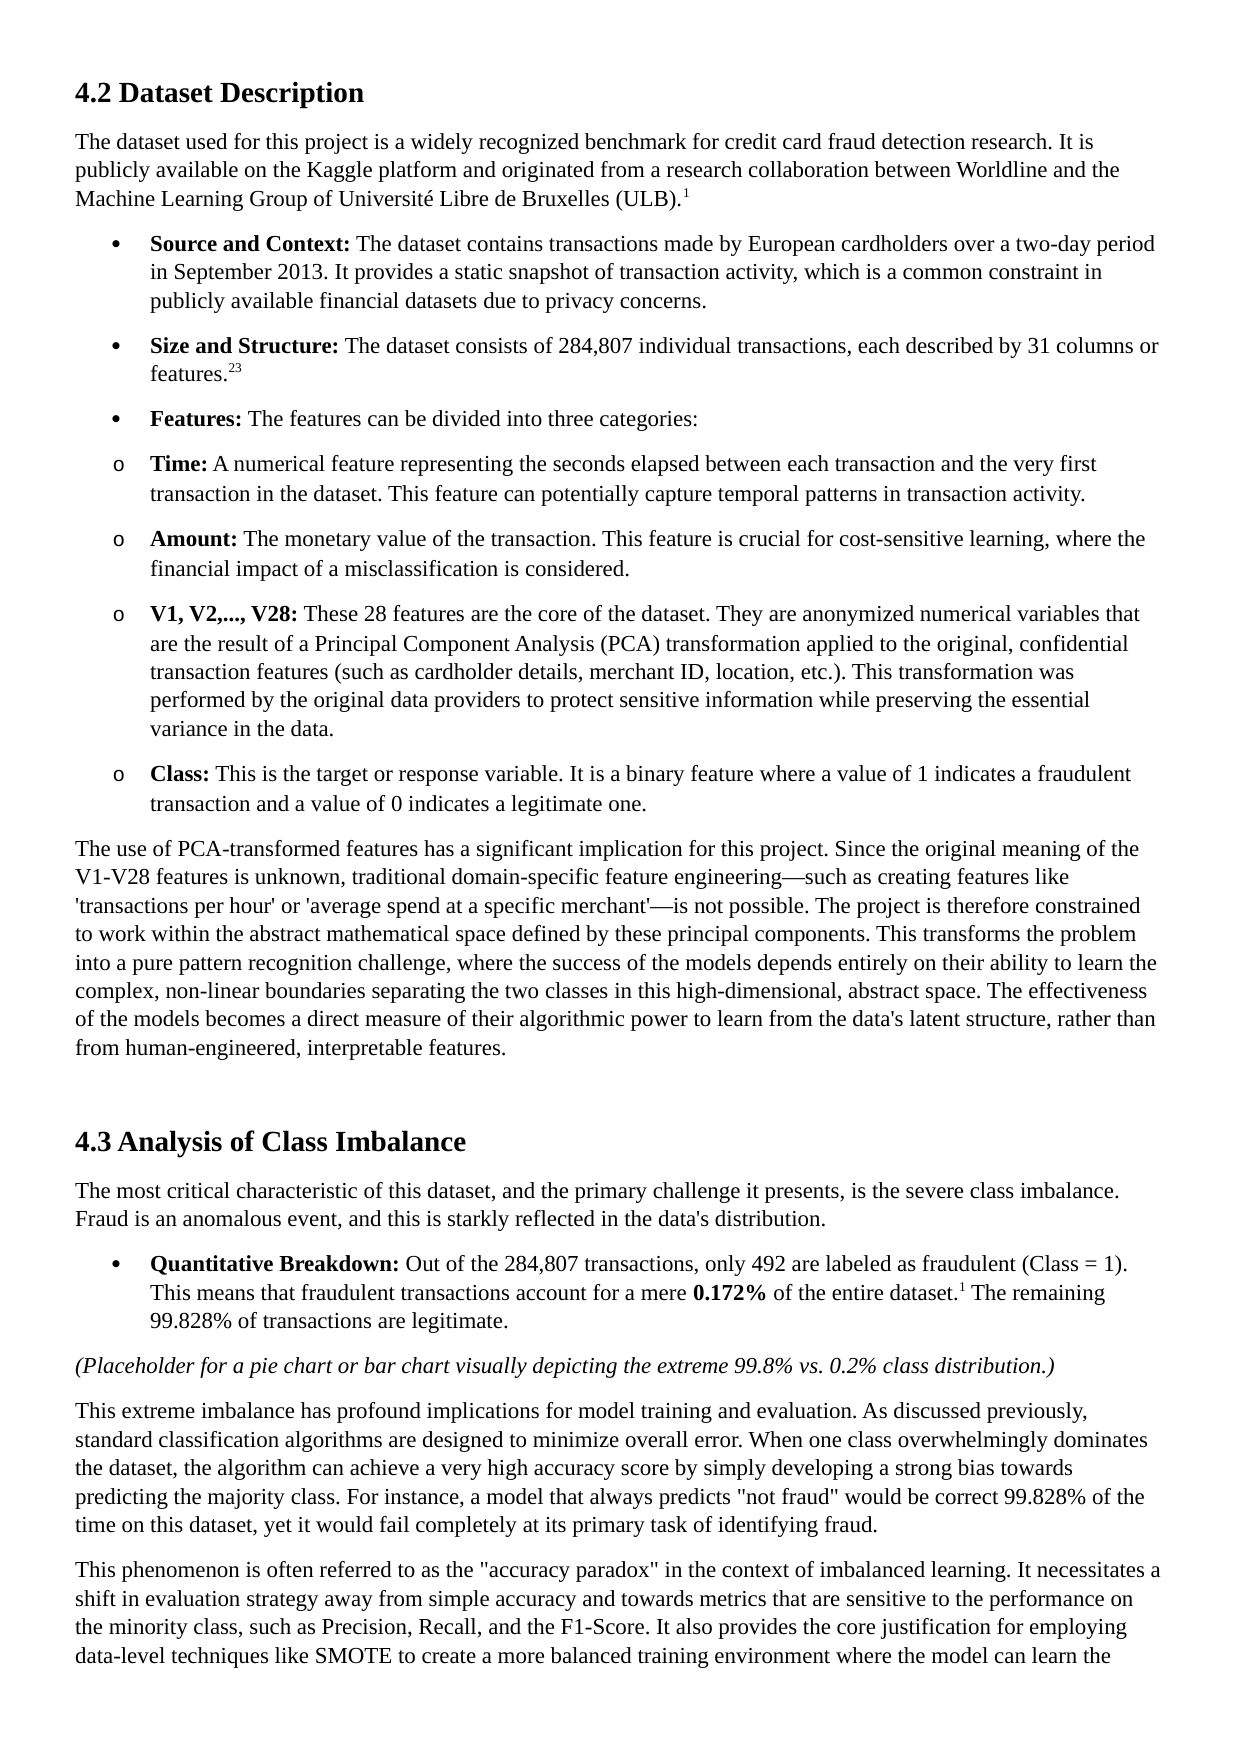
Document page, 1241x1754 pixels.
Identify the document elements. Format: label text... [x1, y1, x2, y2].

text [75, 1556, 1165, 1668]
text The most critical characteristic of this dataset, and the primary challenge it presents, is the severe class imbalance. Fraud is an anomalous event, and this is starkly reflected in the data's distribution. [75, 1177, 1165, 1232]
text The use of PCA-transformed features has a significant implication for this project. Since the original meaning of the V1-V28 features is unknown, traditional domain-specific feature engineering—such as creating features like 'transactions per hour' or 'average spend at a specific merchant'—is not possible. The project is therefore constrained to work within the abstract mathematical space defined by these principal components. This transforms the problem into a pure pattern recognition challenge, where the success of the models depends entirely on their ability to learn the complex, non-linear boundaries separating the two classes in this high-dimensional, abstract space. The effectiveness of the models becomes a direct measure of their algorithmic power to learn from the data's latent structure, rather than from human-engineered, interpretable features. [75, 835, 1165, 1060]
list Size and Structure: The dataset consists of 284,807 individual transactions, each described by 31 columns or features.23 [112, 332, 1165, 387]
text This extreme imbalance has profound implications for model training and evaluation. As discussed previously, standard classification algorithms are designed to minimize overall error. When one class overwhelmingly dominates the dataset, the algorithm can achieve a very high accuracy score by simply developing a strong bias towards predicting the majority class. For instance, a model that always predicts "not fraud" would be correct 99.828% of the time on this dataset, yet it would fail completely at its primary task of identifying fraud. [75, 1398, 1165, 1538]
list Amount: The monetary value of the transaction. This feature is crucial for cost-sensitive learning, where the financial impact of a misclassification is considered. [112, 525, 1165, 581]
list Source and Context: The dataset contains transactions made by European cardholders over a two-day period in September 2013. It provides a static snapshot of transaction activity, which is a common constraint in publicly available financial datasets due to privacy concerns. [112, 230, 1165, 313]
list Features: The features can be divided into three categories: [112, 405, 1165, 432]
list Time: A numerical feature representing the seconds elapsed between each transaction and the very first transaction in the dataset. This feature can potentially capture temporal patterns in transaction activity. [112, 450, 1165, 506]
text 4.2 Dataset Description [75, 75, 1165, 108]
list Class: This is the target or response variable. It is a binary feature where a value of 1 indicates a fraudulent transaction and a value of 0 indicates a legitimate one. [112, 760, 1165, 816]
text 4.3 Analysis of Class Imbalance [75, 1124, 1165, 1158]
list V1, V2,..., V28: These 28 features are the core of the dataset. They are anonymized numerical variables that are the result of a Principal Component Analysis (PCA) transformation applied to the original, confidential transaction features (such as cardholder details, merchant ID, location, etc.). This transformation was performed by the original data providers to protect sensitive information while preserving the essential variance in the data. [112, 600, 1165, 741]
list Quantitative Breakdown: Out of the 284,807 transactions, only 492 are labeled as fraudulent (Class = 1). This means that fraudulent transactions account for a mere 0.172% of the entire dataset.1 The remaining 99.828% of transactions are legitimate. [112, 1251, 1165, 1334]
text The dataset used for this project is a widely recognized benchmark for credit card fraud detection research. It is publicly available on the Kaggle platform and originated from a research collaboration between Worldline and the Machine Learning Group of Université Libre de Bruxelles (ULB).1 [75, 128, 1165, 211]
text (Placeholder for a pie chart or bar chart visually depicting the extreme 99.8% vs. 0.2% class distribution.) [75, 1352, 1165, 1379]
